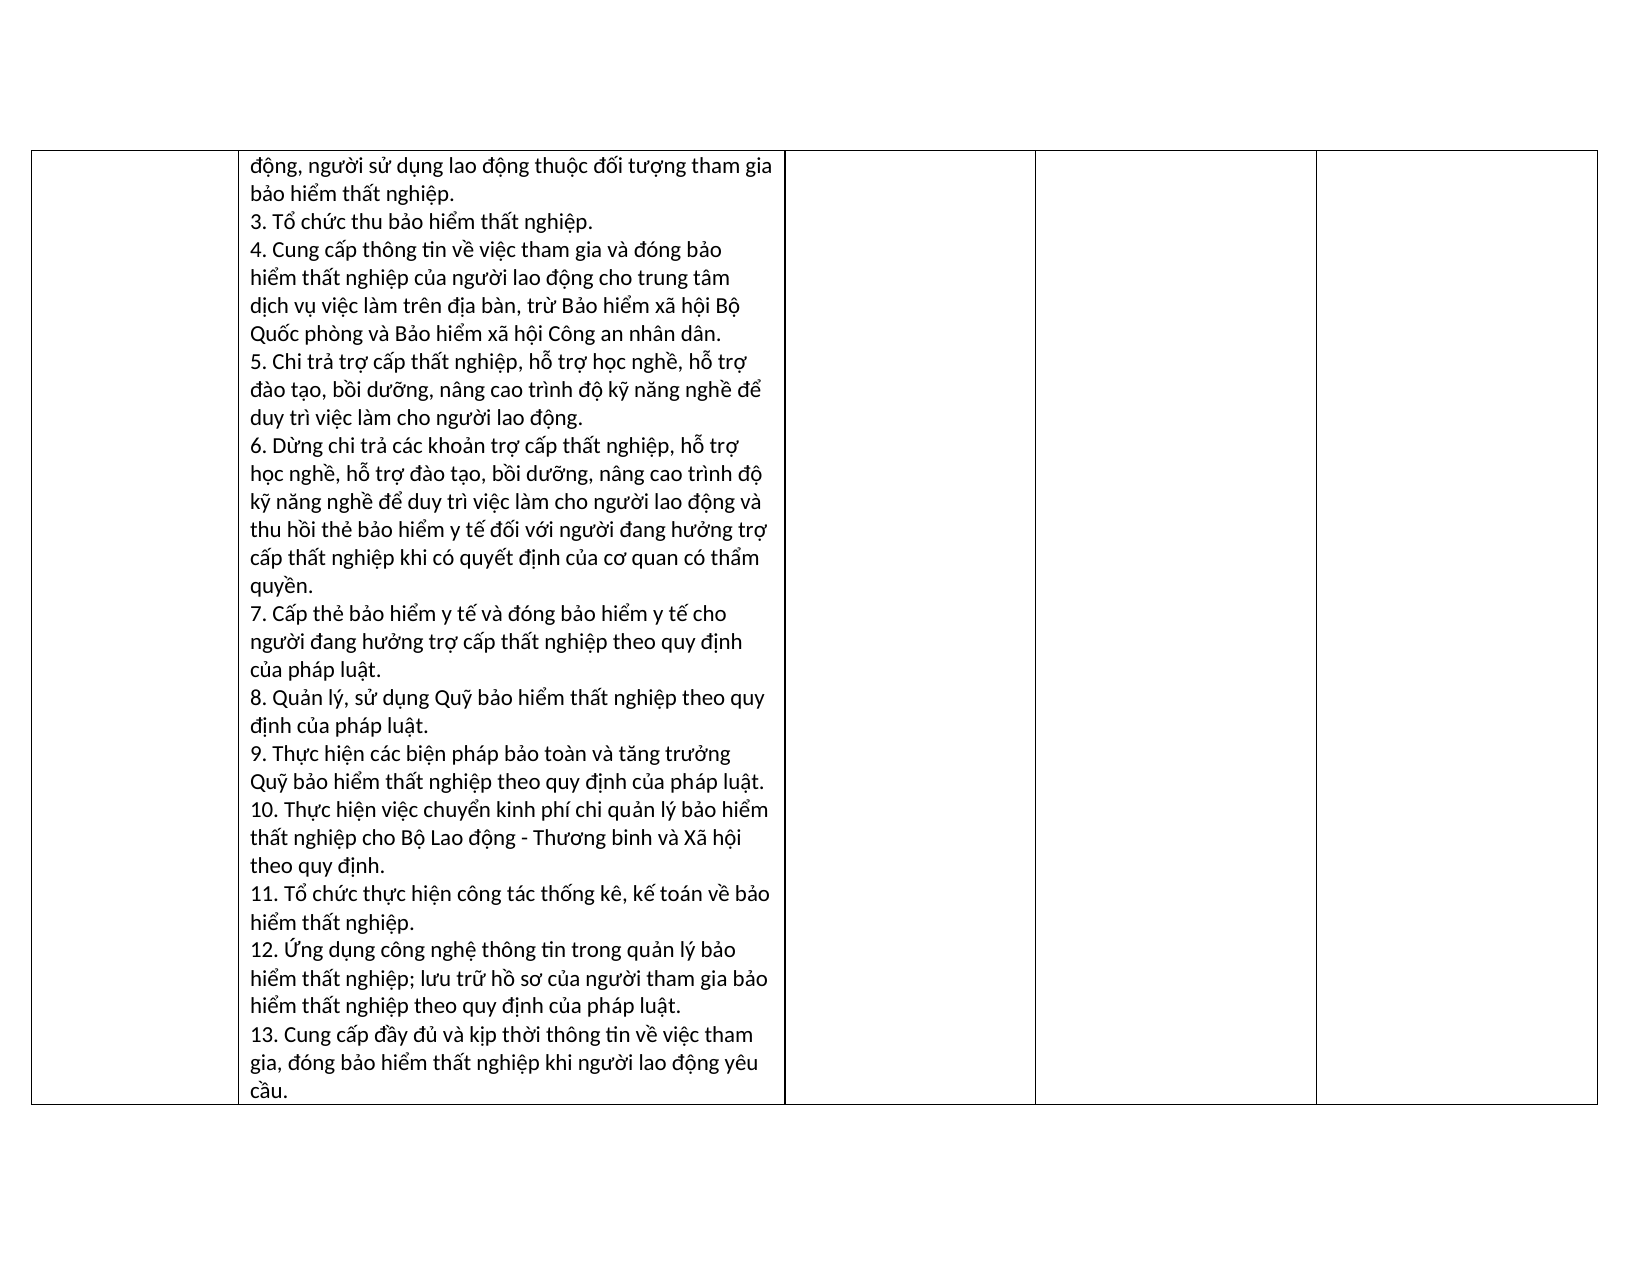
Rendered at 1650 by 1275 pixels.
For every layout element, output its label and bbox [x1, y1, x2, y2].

table_cell [239, 151, 784, 1104]
table_cell [786, 151, 1035, 1104]
table_cell [32, 151, 238, 1104]
table_cell [1036, 151, 1316, 1104]
table_cell [1317, 151, 1597, 1104]
